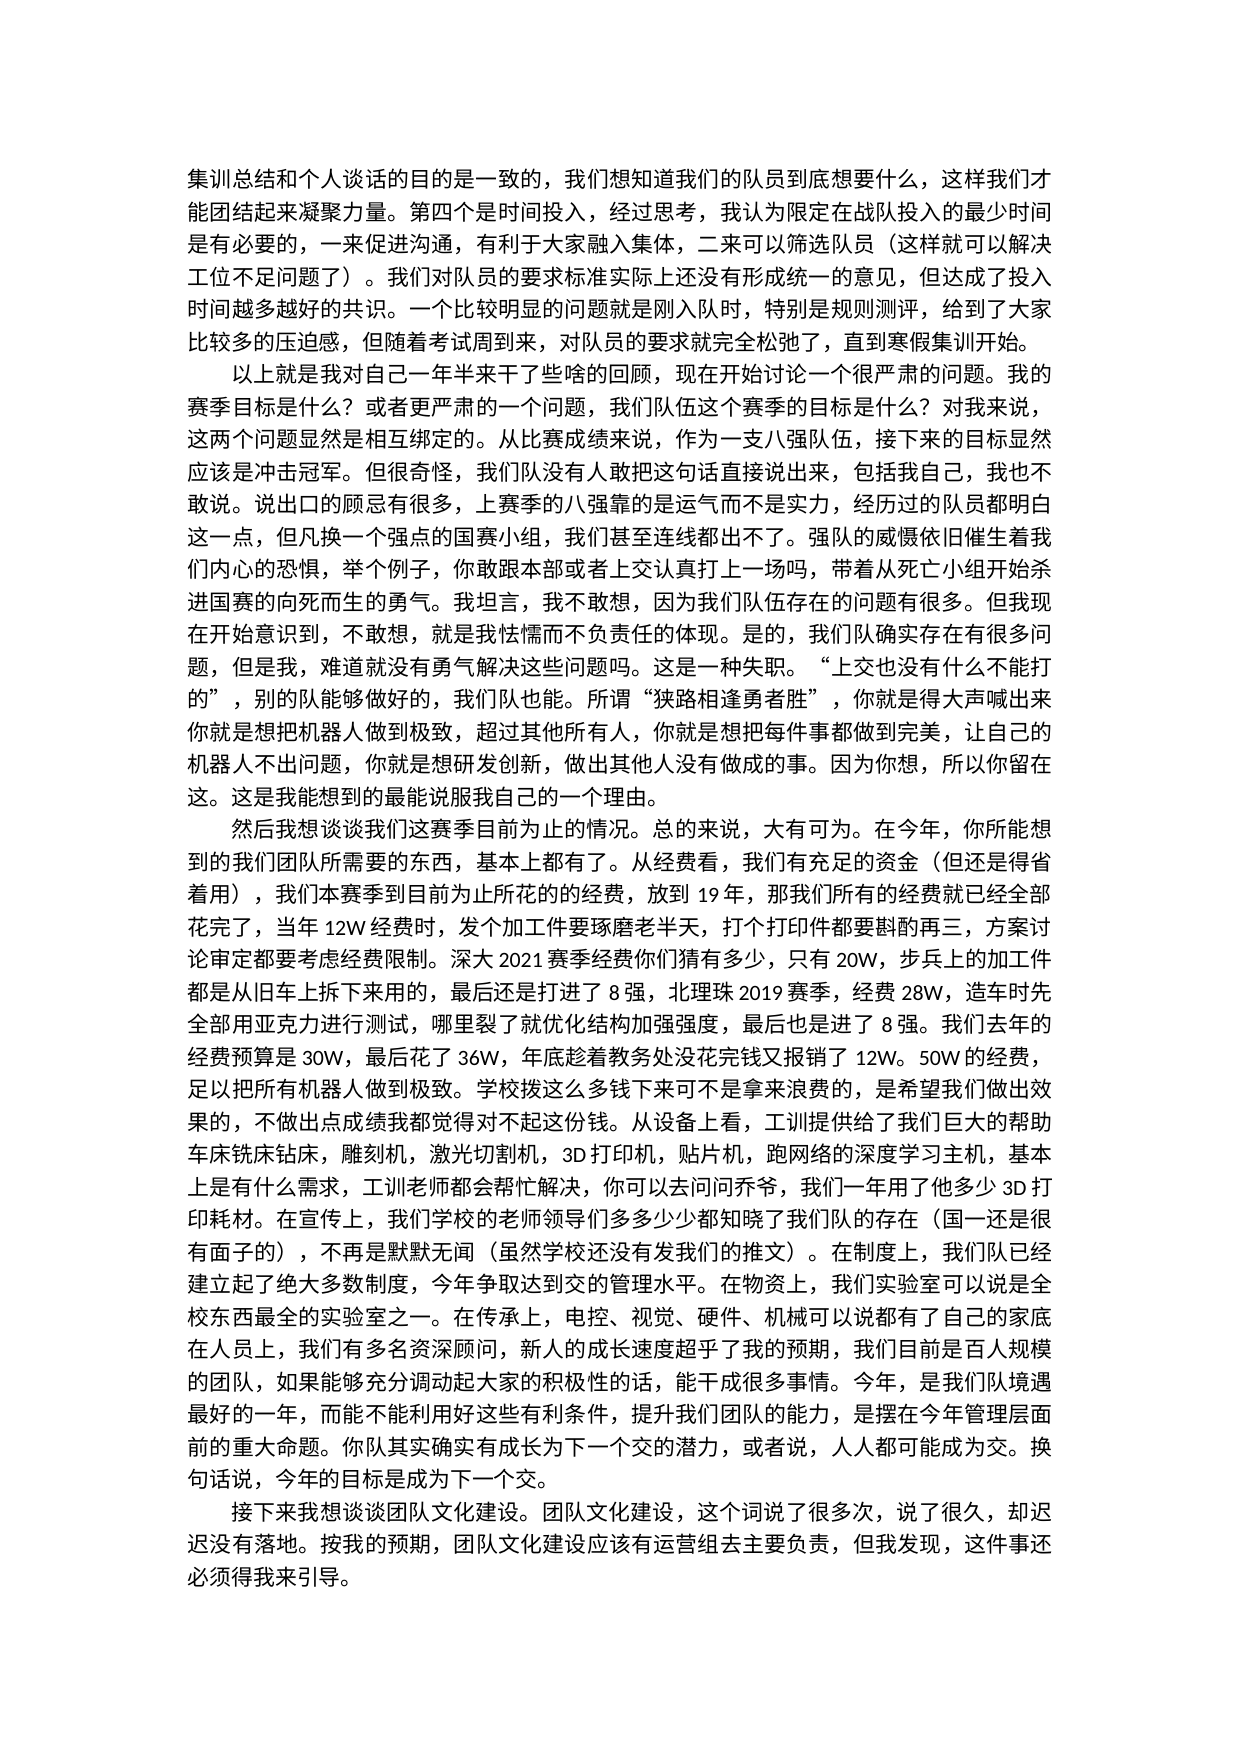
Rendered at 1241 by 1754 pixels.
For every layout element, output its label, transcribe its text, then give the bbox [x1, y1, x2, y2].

text 以上就是我对自己一年半来干了些啥的回顾，现在开始讨论一个很严肃的问题。我的赛季目标是什么？或者更严肃的一个问题，我们队伍这个赛季的目标是什么？对我来说，这两个问题显然是相互绑定的。从比赛成绩来说，作为一支八强队伍，接下来的目标显然应该是冲击冠军。但很奇怪，我们队没有人敢把这句话直接说出来，包括我自己，我也不敢说。说出口的顾忌有很多，上赛季的八强靠的是运气而不是实力，经历过的队员都明白这一点，但凡换一个强点的国赛小组，我们甚至连线都出不了。强队的威慑依旧催生着我们内心的恐惧，举个例子，你敢跟本部或者上交认真打上一场吗，带着从死亡小组开始杀进国赛的向死而生的勇气。我坦言，我不敢想，因为我们队伍存在的问题有很多。但我现在开始意识到，不敢想，就是我怯懦而不负责任的体现。是的，我们队确实存在有很多问题，但是我，难道就没有勇气解决这些问题吗。这是一种失职。“上交也没有什么不能打的”，别的队能够做好的，我们队也能。所谓“狭路相逢勇者胜”，你就是得大声喊出来，你就是想把机器人做到极致，超过其他所有人，你就是想把每件事都做到完美，让自己的机器人不出问题，你就是想研发创新，做出其他人没有做成的事。因为你想，所以你留在这。这是我能想到的最能说服我自己的一个理由。 [187, 357, 1053, 812]
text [187, 162, 1053, 357]
text 接下来我想谈谈团队文化建设。团队文化建设，这个词说了很多次，说了很久，却迟迟没有落地。按我的预期，团队文化建设应该有运营组去主要负责，但我发现，这件事还必须得我来引导。 [187, 1494, 1053, 1592]
text 然后我想谈谈我们这赛季目前为止的情况。总的来说，大有可为。在今年，你所能想到的我们团队所需要的东西，基本上都有了。从经费看，我们有充足的资金（但还是得省着用），我们本赛季到目前为止所花的的经费，放到19年，那我们所有的经费就已经全部花完了，当年12W经费时，发个加工件要琢磨老半天，打个打印件都要斟酌再三，方案讨论审定都要考虑经费限制。深大2021赛季经费你们猜有多少，只有20W，步兵上的加工件都是从旧车上拆下来用的，最后还是打进了8强，北理珠2019赛季，经费28W，造车时先全部用亚克力进行测试，哪里裂了就优化结构加强强度，最后也是进了8强。我们去年的经费预算是30W，最后花了36W，年底趁着教务处没花完钱又报销了12W。50W的经费，足以把所有机器人做到极致。学校拨这么多钱下来可不是拿来浪费的，是希望我们做出效果的，不做出点成绩我都觉得对不起这份钱。从设备上看，工训提供给了我们巨大的帮助，车床铣床钻床，雕刻机，激光切割机，3D打印机，贴片机，跑网络的深度学习主机，基本上是有什么需求，工训老师都会帮忙解决，你可以去问问乔爷，我们一年用了他多少3D打印耗材。在宣传上，我们学校的老师领导们多多少少都知晓了我们队的存在（国一还是很有面子的），不再是默默无闻（虽然学校还没有发我们的推文）。在制度上，我们队已经建立起了绝大多数制度，今年争取达到交的管理水平。在物资上，我们实验室可以说是全校东西最全的实验室之一。在传承上，电控、视觉、硬件、机械可以说都有了自己的家底。在人员上，我们有多名资深顾问，新人的成长速度超乎了我的预期，我们目前是百人规模的团队，如果能够充分调动起大家的积极性的话，能干成很多事情。今年，是我们队境遇最好的一年，而能不能利用好这些有利条件，提升我们团队的能力，是摆在今年管理层面前的重大命题。你队其实确实有成长为下一个交的潜力，或者说，人人都可能成为交。换句话说，今年的目标是成为下一个交。 [187, 812, 1053, 1494]
